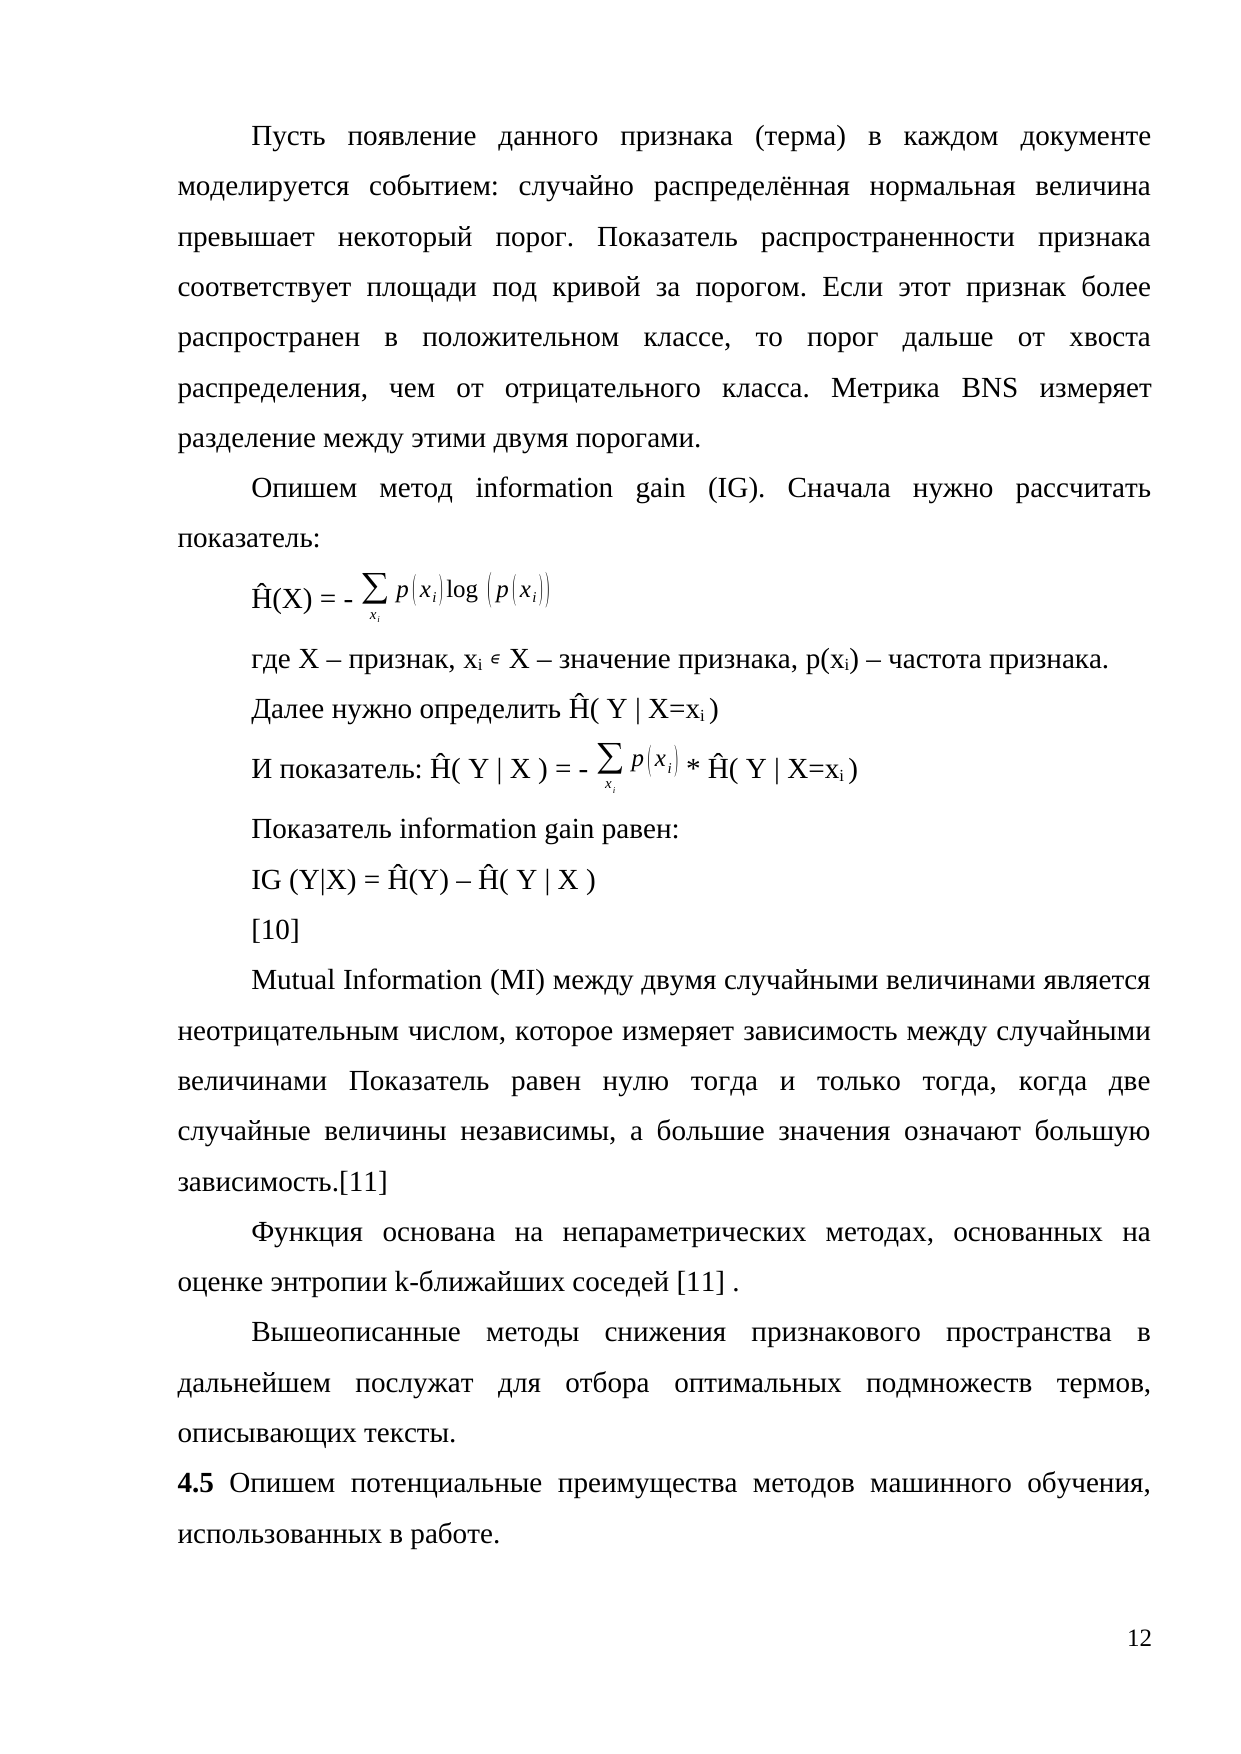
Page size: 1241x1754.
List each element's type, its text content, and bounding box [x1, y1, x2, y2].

text Далее нужно определить Ĥ( Y | X=xi ) [177, 691, 1152, 725]
text Опишем метод information gain (IG). Сначала нужно рассчитать показатель: [177, 470, 1152, 554]
text Mutual Information (MI) между двумя случайными величинами является неотрицательным числом, которое измеряет зависимость между случайными величинами Показатель равен нулю тогда и только тогда, когда две случайные величины независимы, а большие значения означают большую зависимость.[11] [177, 962, 1152, 1197]
text Ĥ(X) = - [177, 571, 1152, 624]
text [10] [177, 912, 1152, 946]
text Пусть появление данного признака (терма) в каждом документе моделируется событием: случайно распределённая нормальная величина превышает некоторый порог. Показатель распространенности признака соответствует площади под кривой за порогом. Если этот признак более распространен в положительном классе, то порог дальше от хвоста распределения, чем от отрицательного класса. Метрика BNS измеряет разделение между этими двумя порогами. [177, 118, 1152, 453]
text Вышеописанные методы снижения признакового пространства в дальнейшем послужат для отбора оптимальных подмножеств термов, описывающих тексты. [177, 1314, 1152, 1449]
text Показатель information gain равен: [177, 811, 1152, 845]
text IG (Y|X) = Ĥ(Y) – Ĥ( Y | X ) [177, 862, 1152, 895]
text Функция основана на непараметрических методах, основанных на оценке энтропии k-ближайших соседей [11] . [177, 1214, 1152, 1298]
text где X – признак, xi X – значение признака, p(xi) – частота признака. [177, 641, 1152, 674]
text И показатель: Ĥ( Y | X ) = - * Ĥ( Y | X=xi ) [177, 742, 1152, 795]
text 4.5 Опишем потенциальные преимущества методов машинного обучения, использованных в работе. [177, 1466, 1152, 1549]
